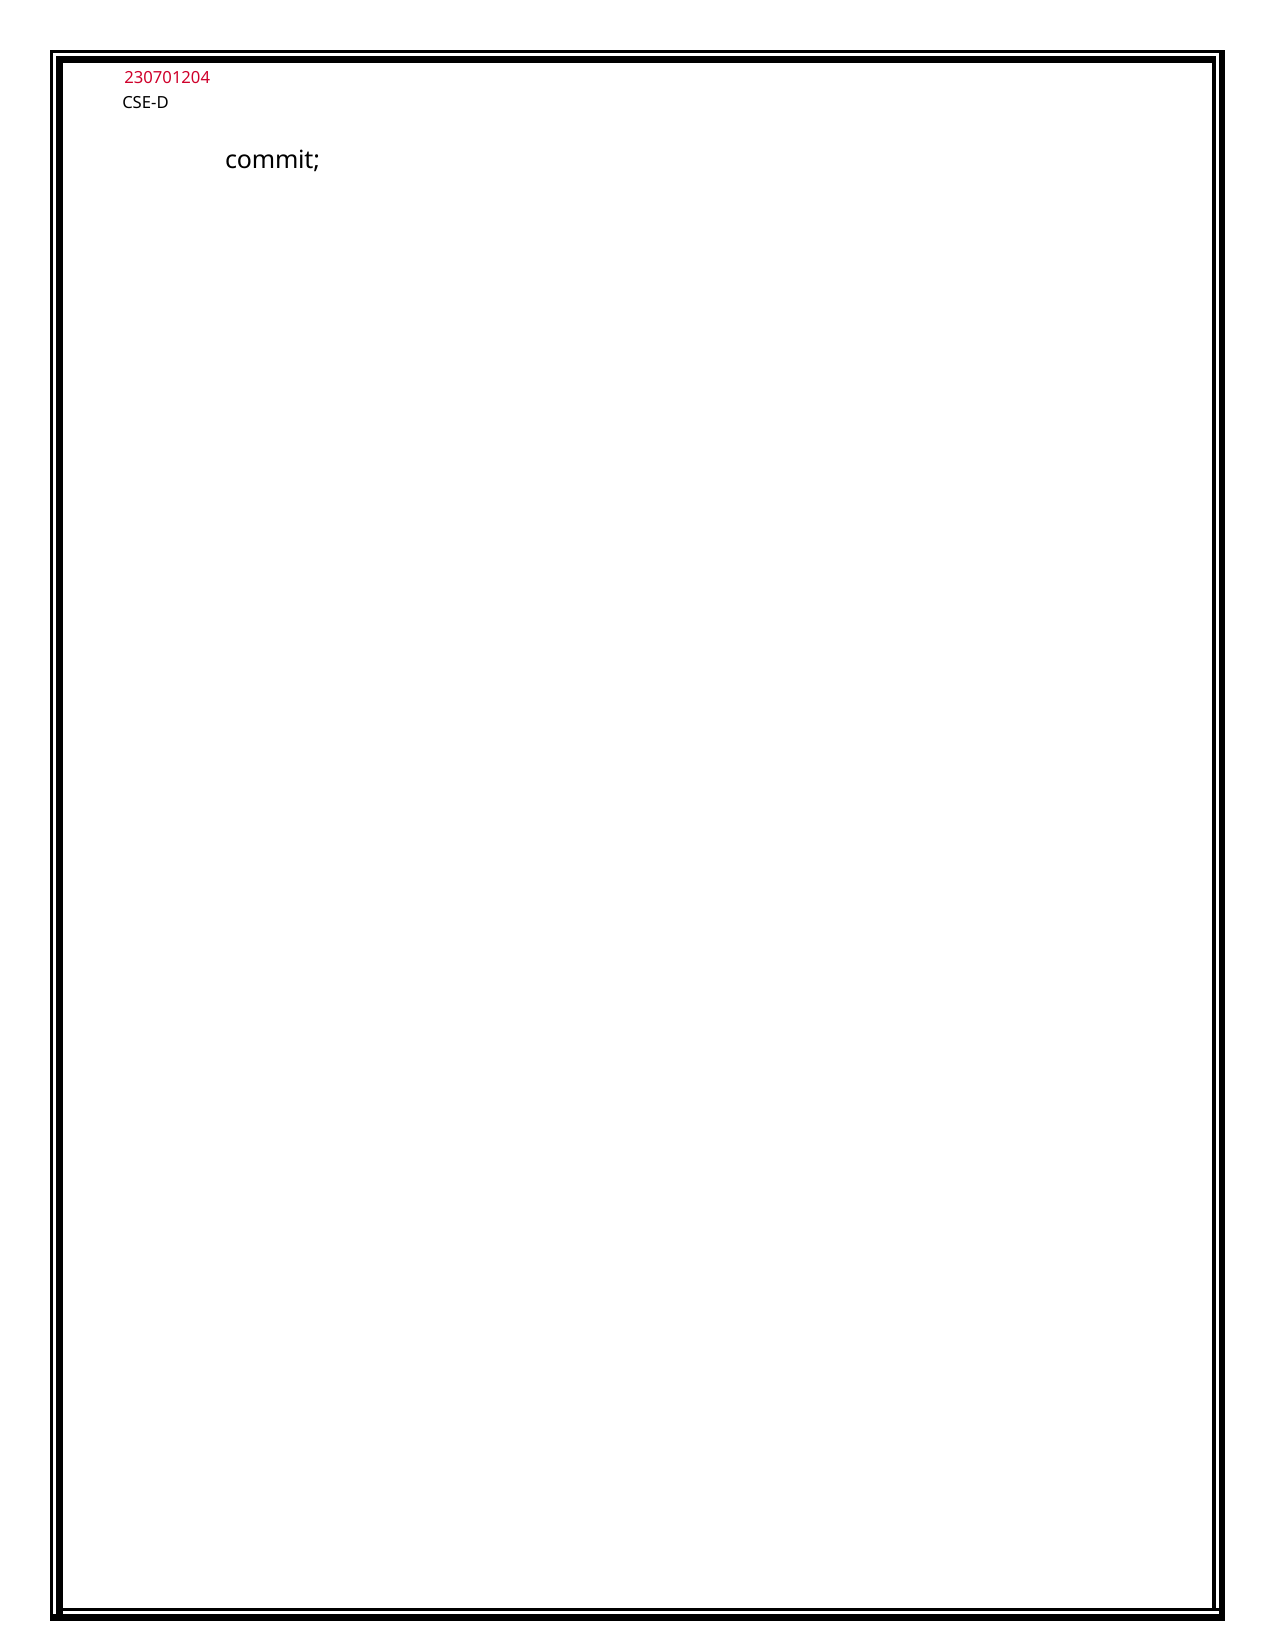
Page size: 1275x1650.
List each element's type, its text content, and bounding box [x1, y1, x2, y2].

text commit; [225, 142, 1183, 176]
